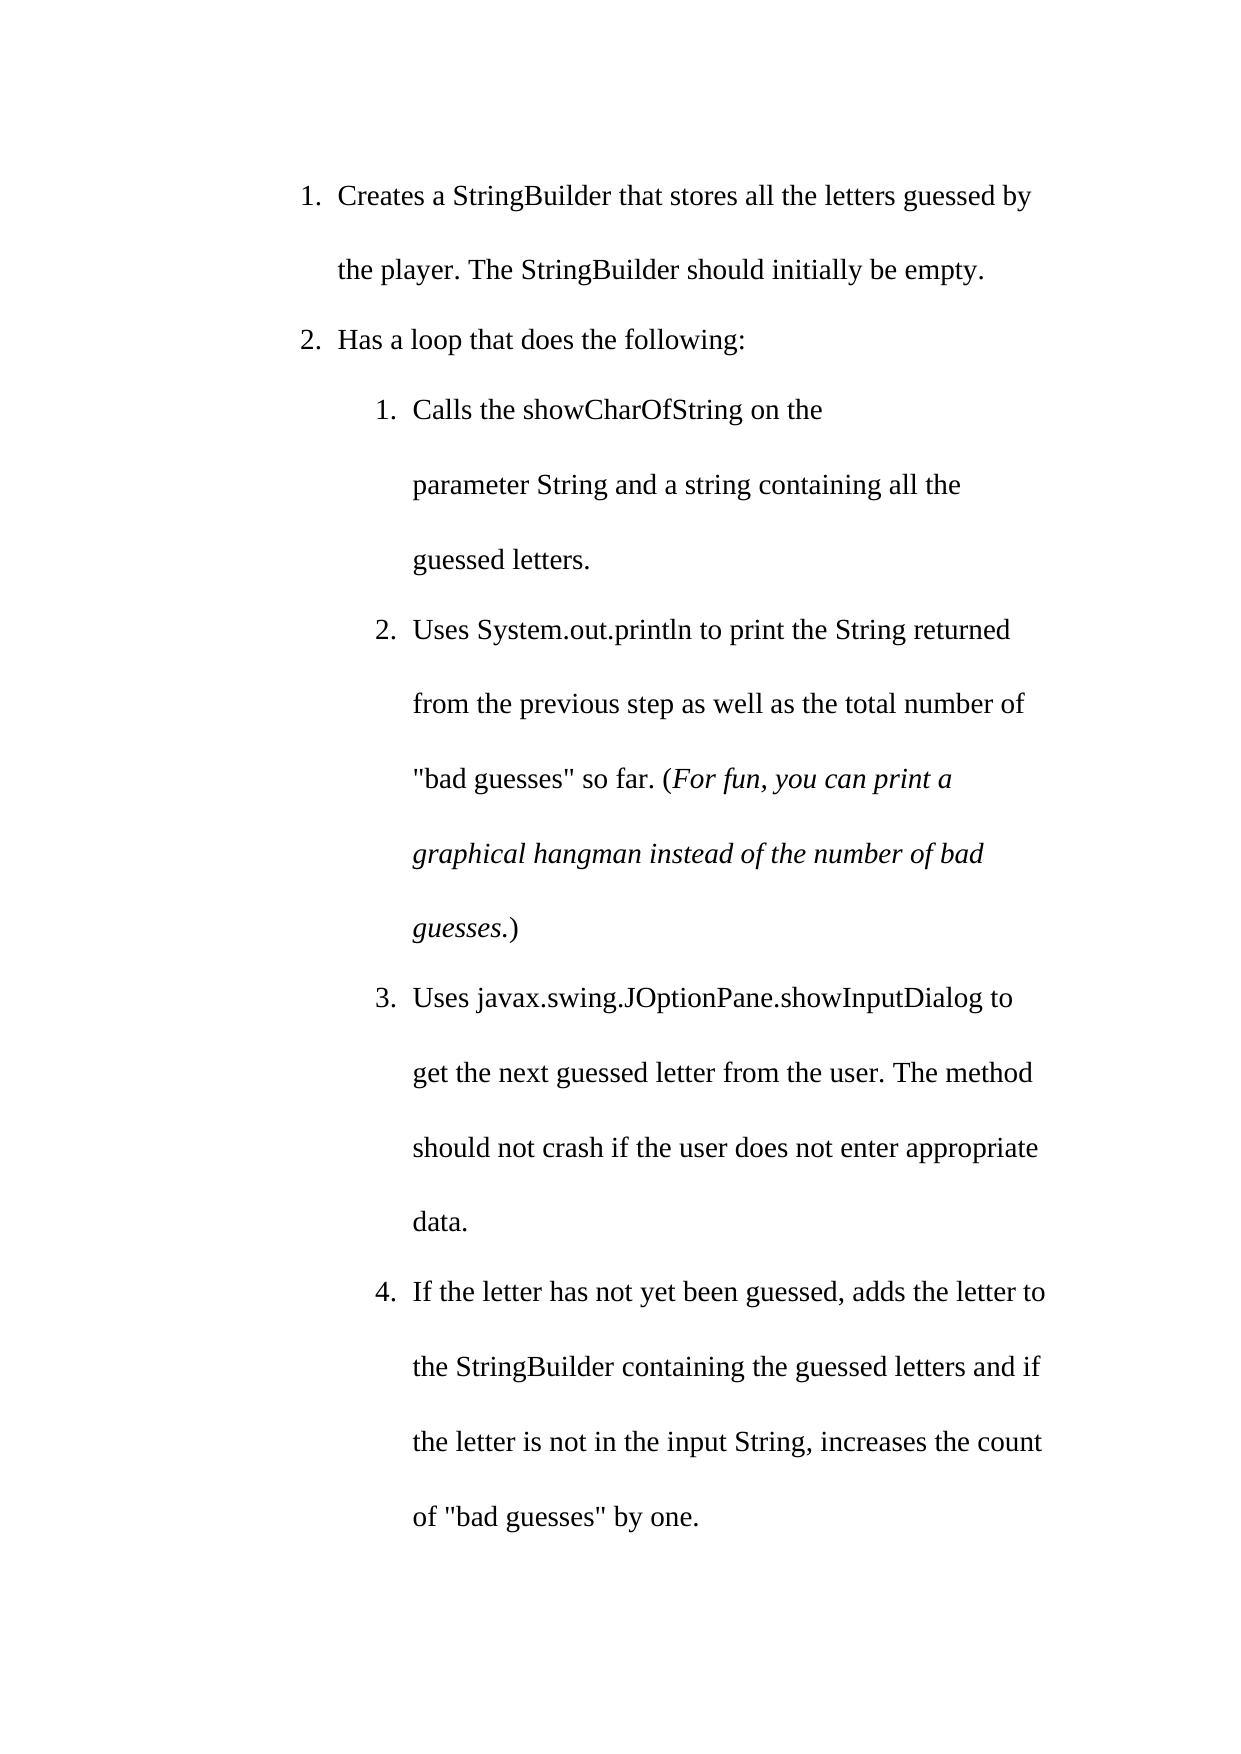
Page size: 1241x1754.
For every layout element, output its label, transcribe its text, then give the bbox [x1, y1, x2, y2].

list Calls the showCharOfString on the parameter String and a string containing all the guessed letters. [375, 377, 1053, 591]
list Creates a StringBuilder that stores all the letters guessed by the player. The StringBuilder should initially be empty. [300, 162, 1053, 302]
list Uses javax.swing.JOptionPane.showInputDialog to get the next guessed letter from the user. The method should not crash if the user does not enter appropriate data. [375, 965, 1053, 1254]
list If the letter has not yet been guessed, adds the letter to the StringBuilder containing the guessed letters and if the letter is not in the input String, increases the count of "bad guesses" by one. [375, 1259, 1053, 1548]
list Uses System.out.println to print the String returned from the previous step as well as the total number of "bad guesses" so far. (For fun, you can print a graphical hangman instead of the number of bad guesses.) [375, 596, 1053, 960]
list Has a loop that does the following: [300, 307, 1053, 372]
